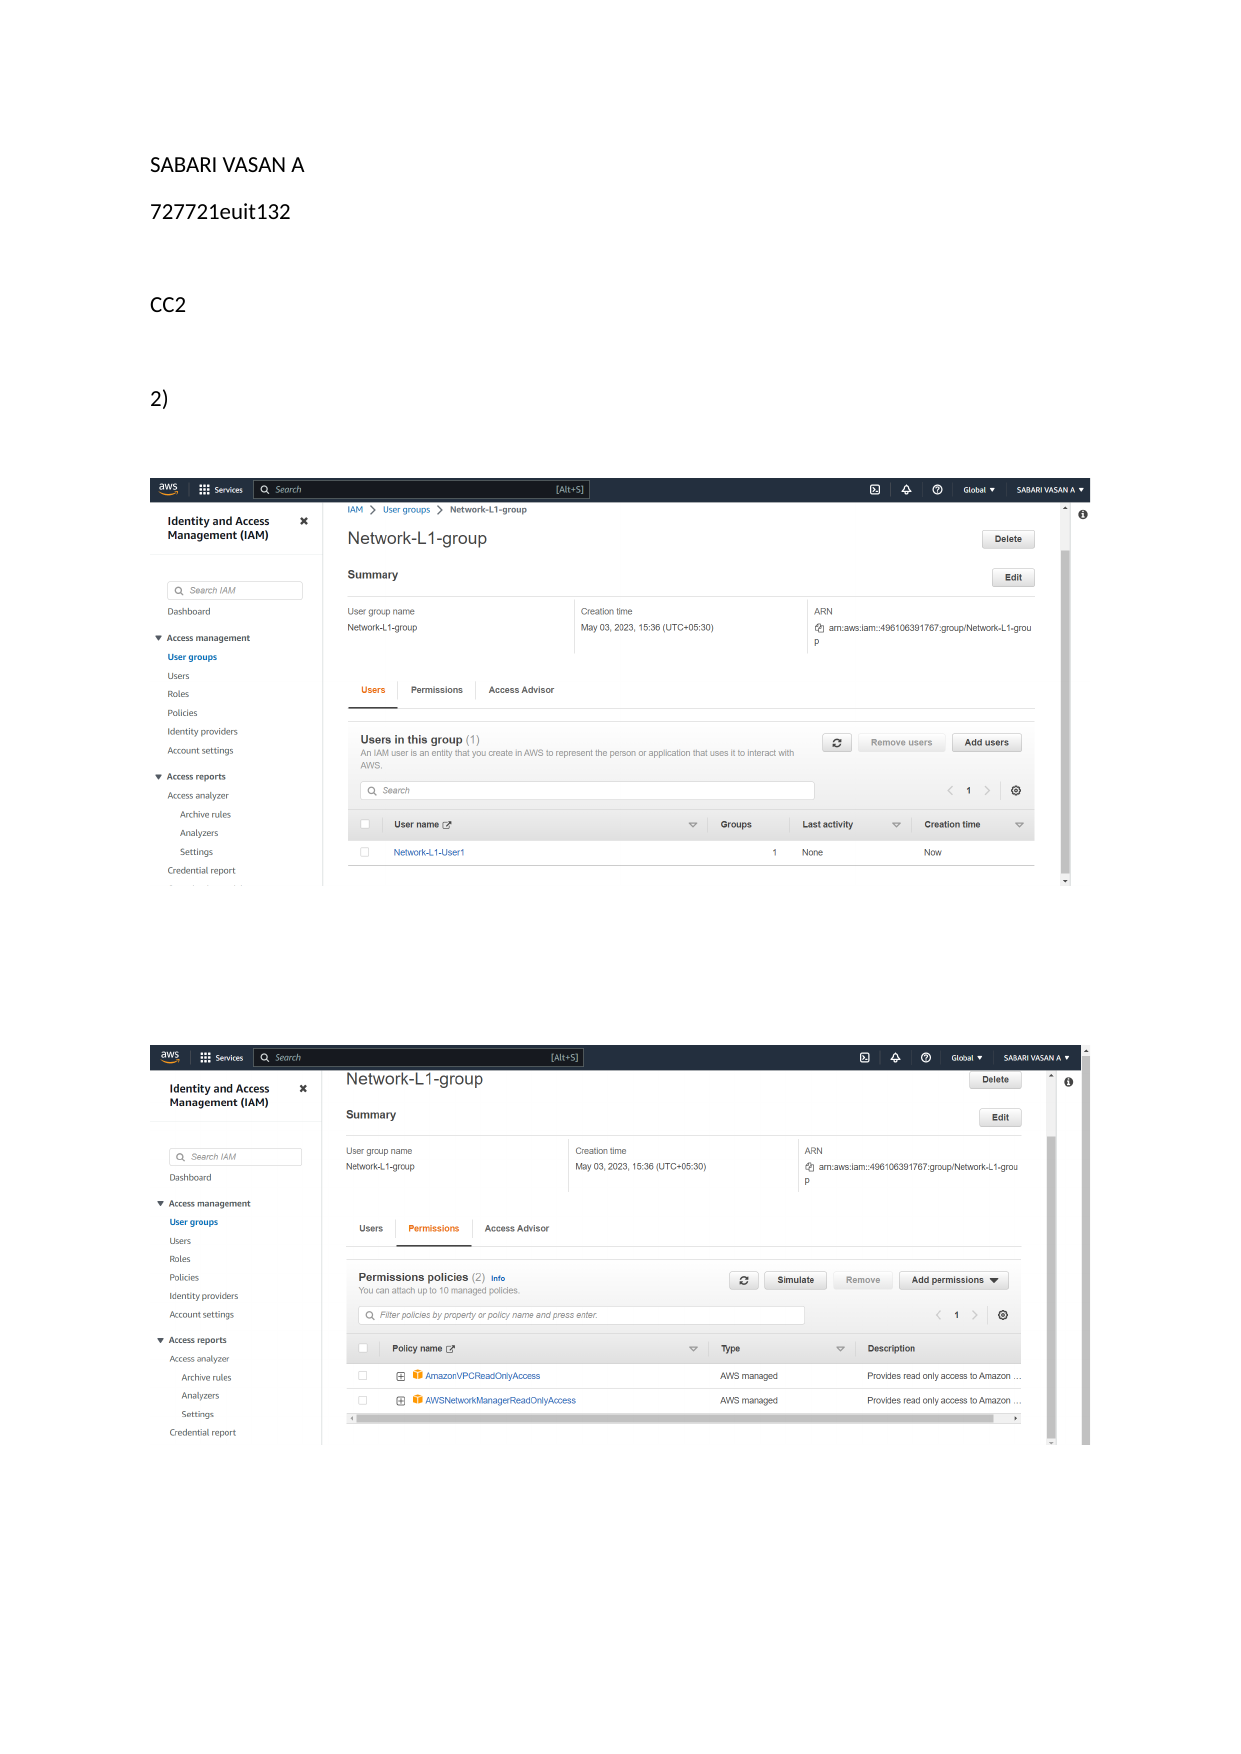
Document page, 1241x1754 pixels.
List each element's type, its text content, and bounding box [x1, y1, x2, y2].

text 727721euit132 [150, 197, 1090, 225]
text CC2 [150, 291, 1090, 319]
text 2) [150, 384, 1090, 412]
text SABARI VASAN A [150, 150, 1090, 178]
picture [150, 478, 1091, 886]
picture [150, 1045, 1091, 1445]
